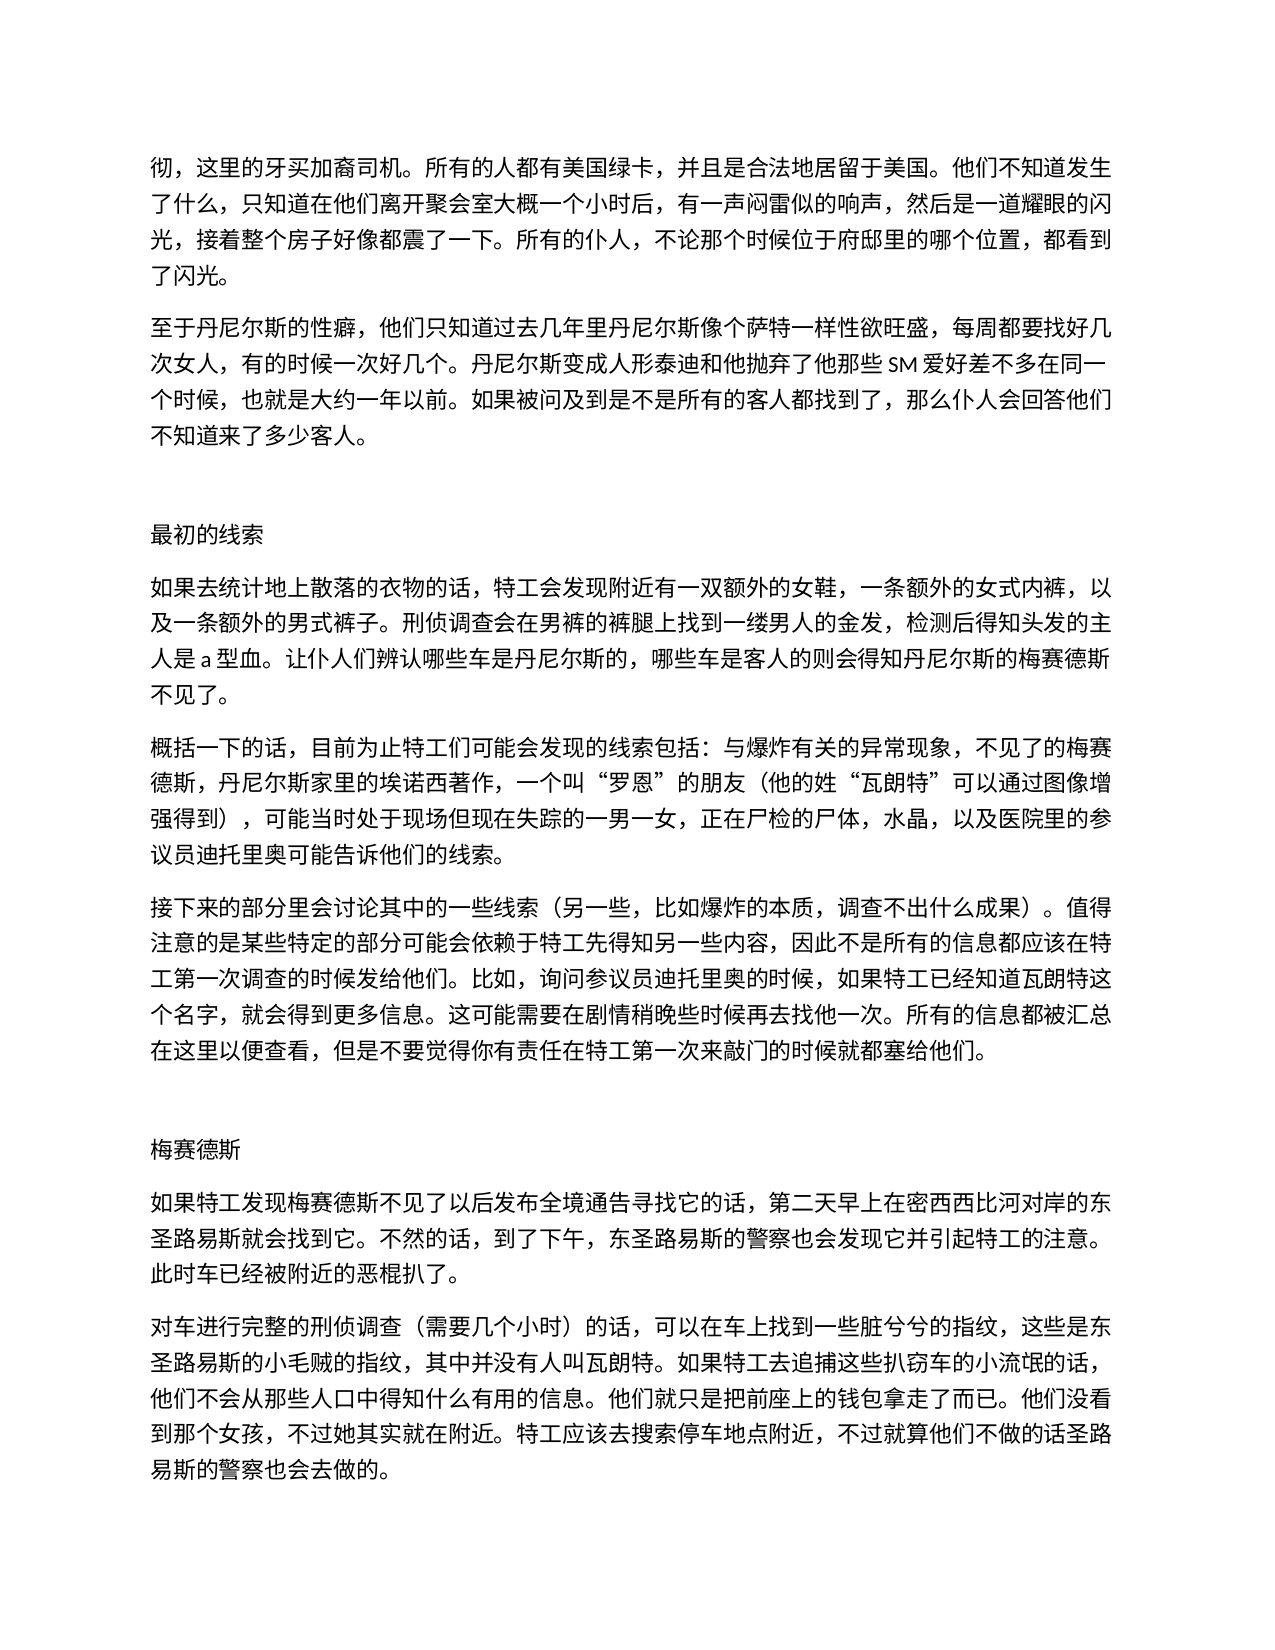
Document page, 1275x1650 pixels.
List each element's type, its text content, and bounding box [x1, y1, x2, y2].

text 最初的线索 [150, 517, 1125, 550]
text 如果特工发现梅赛德斯不见了以后发布全境通告寻找它的话，第二天早上在密西西比河对岸的东圣路易斯就会找到它。不然的话，到了下午，东圣路易斯的警察也会发现它并引起特工的注意。此时车已经被附近的恶棍扒了。 [150, 1184, 1125, 1289]
text 如果去统计地上散落的衣物的话，特工会发现附近有一双额外的女鞋，一条额外的女式内裤，以及一条额外的男式裤子。刑侦调查会在男裤的裤腿上找到一缕男人的金发，检测后得知头发的主人是a型血。让仆人们辨认哪些车是丹尼尔斯的，哪些车是客人的则会得知丹尼尔斯的梅赛德斯不见了。 [150, 569, 1125, 710]
text 至于丹尼尔斯的性癖，他们只知道过去几年里丹尼尔斯像个萨特一样性欲旺盛，每周都要找好几次女人，有的时候一次好几个。丹尼尔斯变成人形泰迪和他抛弃了他那些SM爱好差不多在同一个时候，也就是大约一年以前。如果被问及到是不是所有的客人都找到了，那么仆人会回答他们不知道来了多少客人。 [150, 310, 1125, 451]
text 接下来的部分里会讨论其中的一些线索（另一些，比如爆炸的本质，调查不出什么成果）。值得注意的是某些特定的部分可能会依赖于特工先得知另一些内容，因此不是所有的信息都应该在特工第一次调查的时候发给他们。比如，询问参议员迪托里奥的时候，如果特工已经知道瓦朗特这个名字，就会得到更多信息。这可能需要在剧情稍晚些时候再去找他一次。所有的信息都被汇总在这里以便查看，但是不要觉得你有责任在特工第一次来敲门的时候就都塞给他们。 [150, 889, 1125, 1066]
text 概括一下的话，目前为止特工们可能会发现的线索包括：与爆炸有关的异常现象，不见了的梅赛德斯，丹尼尔斯家里的埃诺西著作，一个叫“罗恩”的朋友（他的姓“瓦朗特”可以通过图像增强得到），可能当时处于现场但现在失踪的一男一女，正在尸检的尸体，水晶，以及医院里的参议员迪托里奥可能告诉他们的线索。 [150, 729, 1125, 870]
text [150, 150, 1125, 291]
text 梅赛德斯 [150, 1132, 1125, 1165]
text 对车进行完整的刑侦调查（需要几个小时）的话，可以在车上找到一些脏兮兮的指纹，这些是东圣路易斯的小毛贼的指纹，其中并没有人叫瓦朗特。如果特工去追捕这些扒窃车的小流氓的话，他们不会从那些人口中得知什么有用的信息。他们就只是把前座上的钱包拿走了而已。他们没看到那个女孩，不过她其实就在附近。特工应该去搜索停车地点附近，不过就算他们不做的话圣路易斯的警察也会去做的。 [150, 1309, 1125, 1485]
